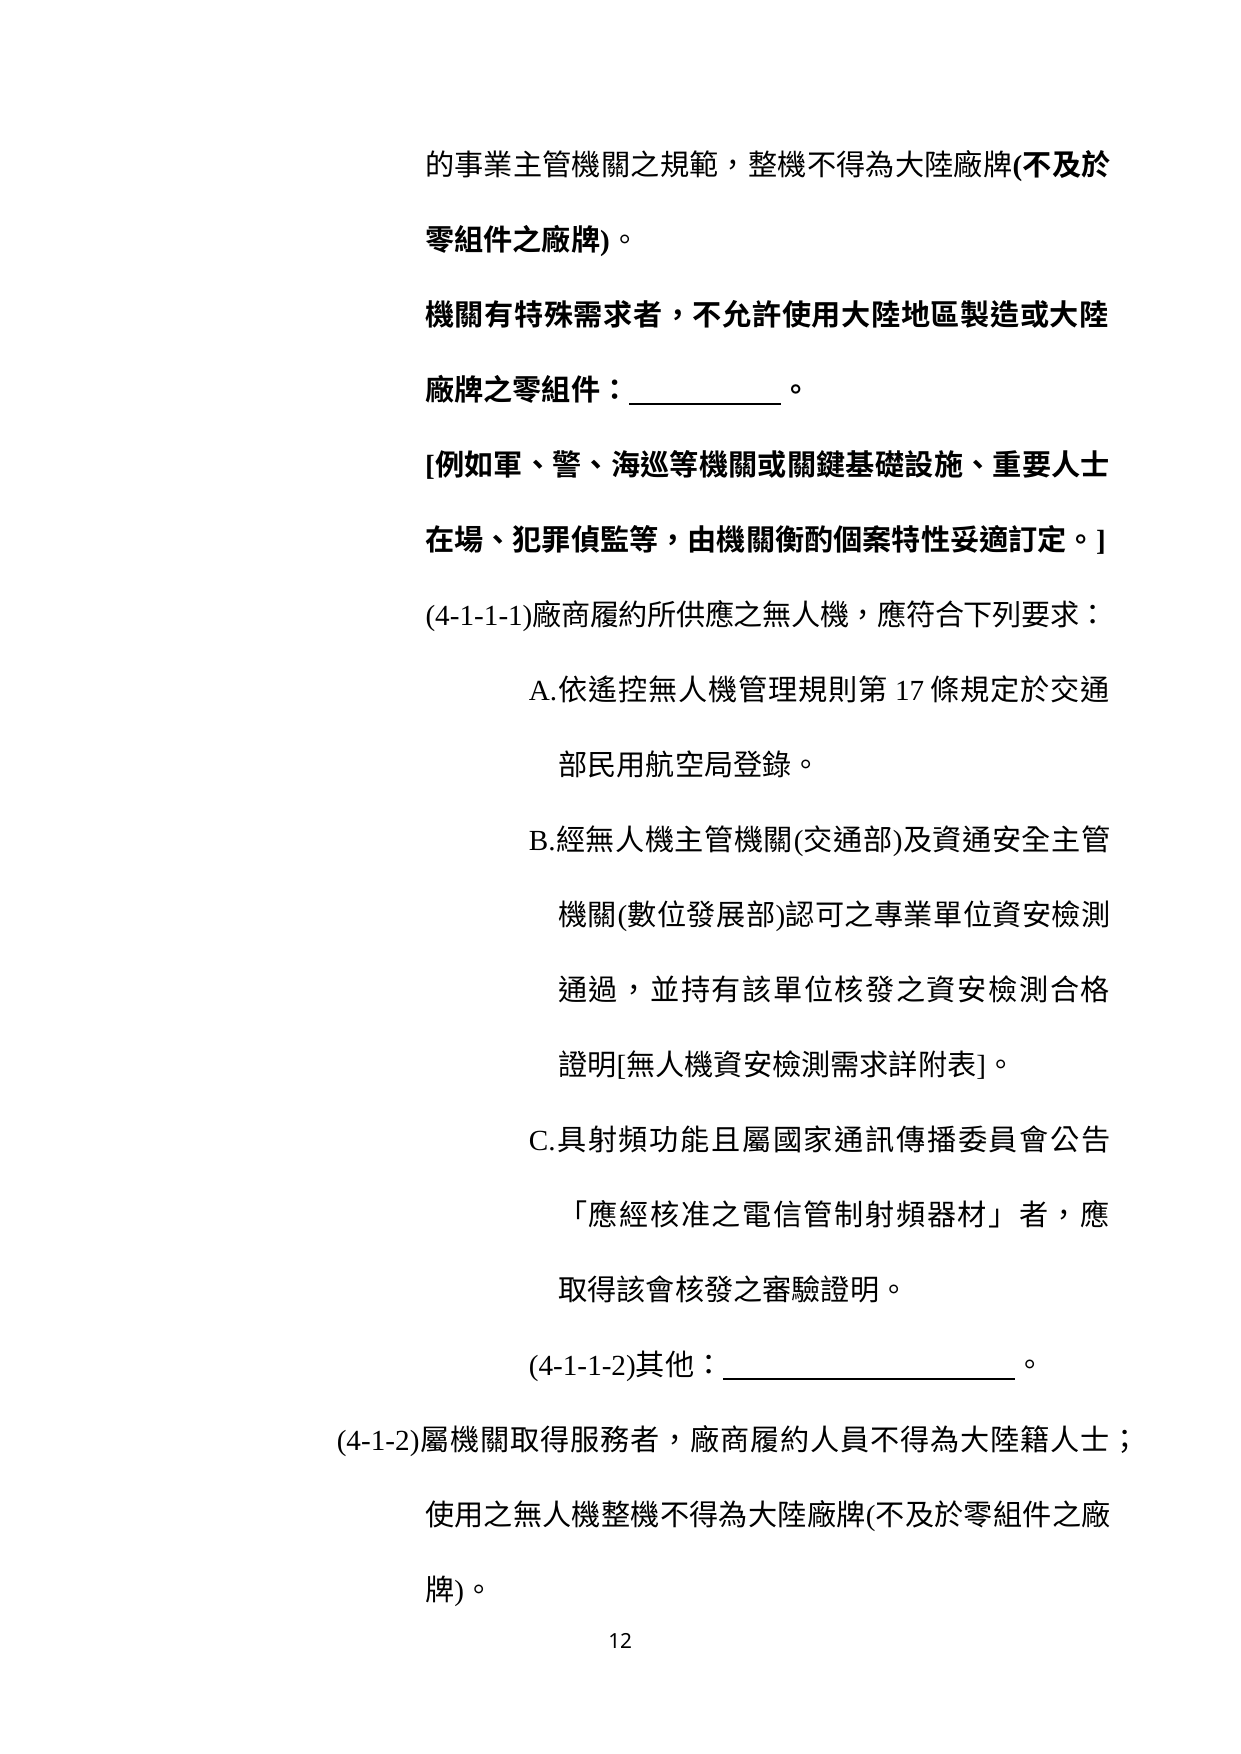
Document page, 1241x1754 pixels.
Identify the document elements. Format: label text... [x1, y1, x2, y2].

text [例如軍、警、海巡等機關或關鍵基礎設施、重要人士在場、犯罪偵監等，由機關衡酌個案特性妥適訂定。] [425, 425, 1110, 575]
text (4-1-1-2)其他： 。 [529, 1325, 1110, 1400]
text (4-1-1-1)廠商履約所供應之無人機，應符合下列要求： [425, 575, 1110, 650]
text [337, 125, 1110, 275]
text C.具射頻功能且屬國家通訊傳播委員會公告「應經核准之電信管制射頻器材」者，應取得該會核發之審驗證明。 [529, 1100, 1110, 1325]
text (4-1-2)屬機關取得服務者，廠商履約人員不得為大陸籍人士；使用之無人機整機不得為大陸廠牌(不及於零組件之廠牌)。 [337, 1400, 1110, 1625]
text 機關有特殊需求者，不允許使用大陸地區製造或大陸廠牌之零組件： 。 [425, 275, 1110, 425]
text A.依遙控無人機管理規則第17條規定於交通部民用航空局登錄。 [529, 650, 1110, 800]
text B.經無人機主管機關(交通部)及資通安全主管機關(數位發展部)認可之專業單位資安檢測通過，並持有該單位核發之資安檢測合格證明[無人機資安檢測需求詳附表]。 [529, 800, 1110, 1100]
